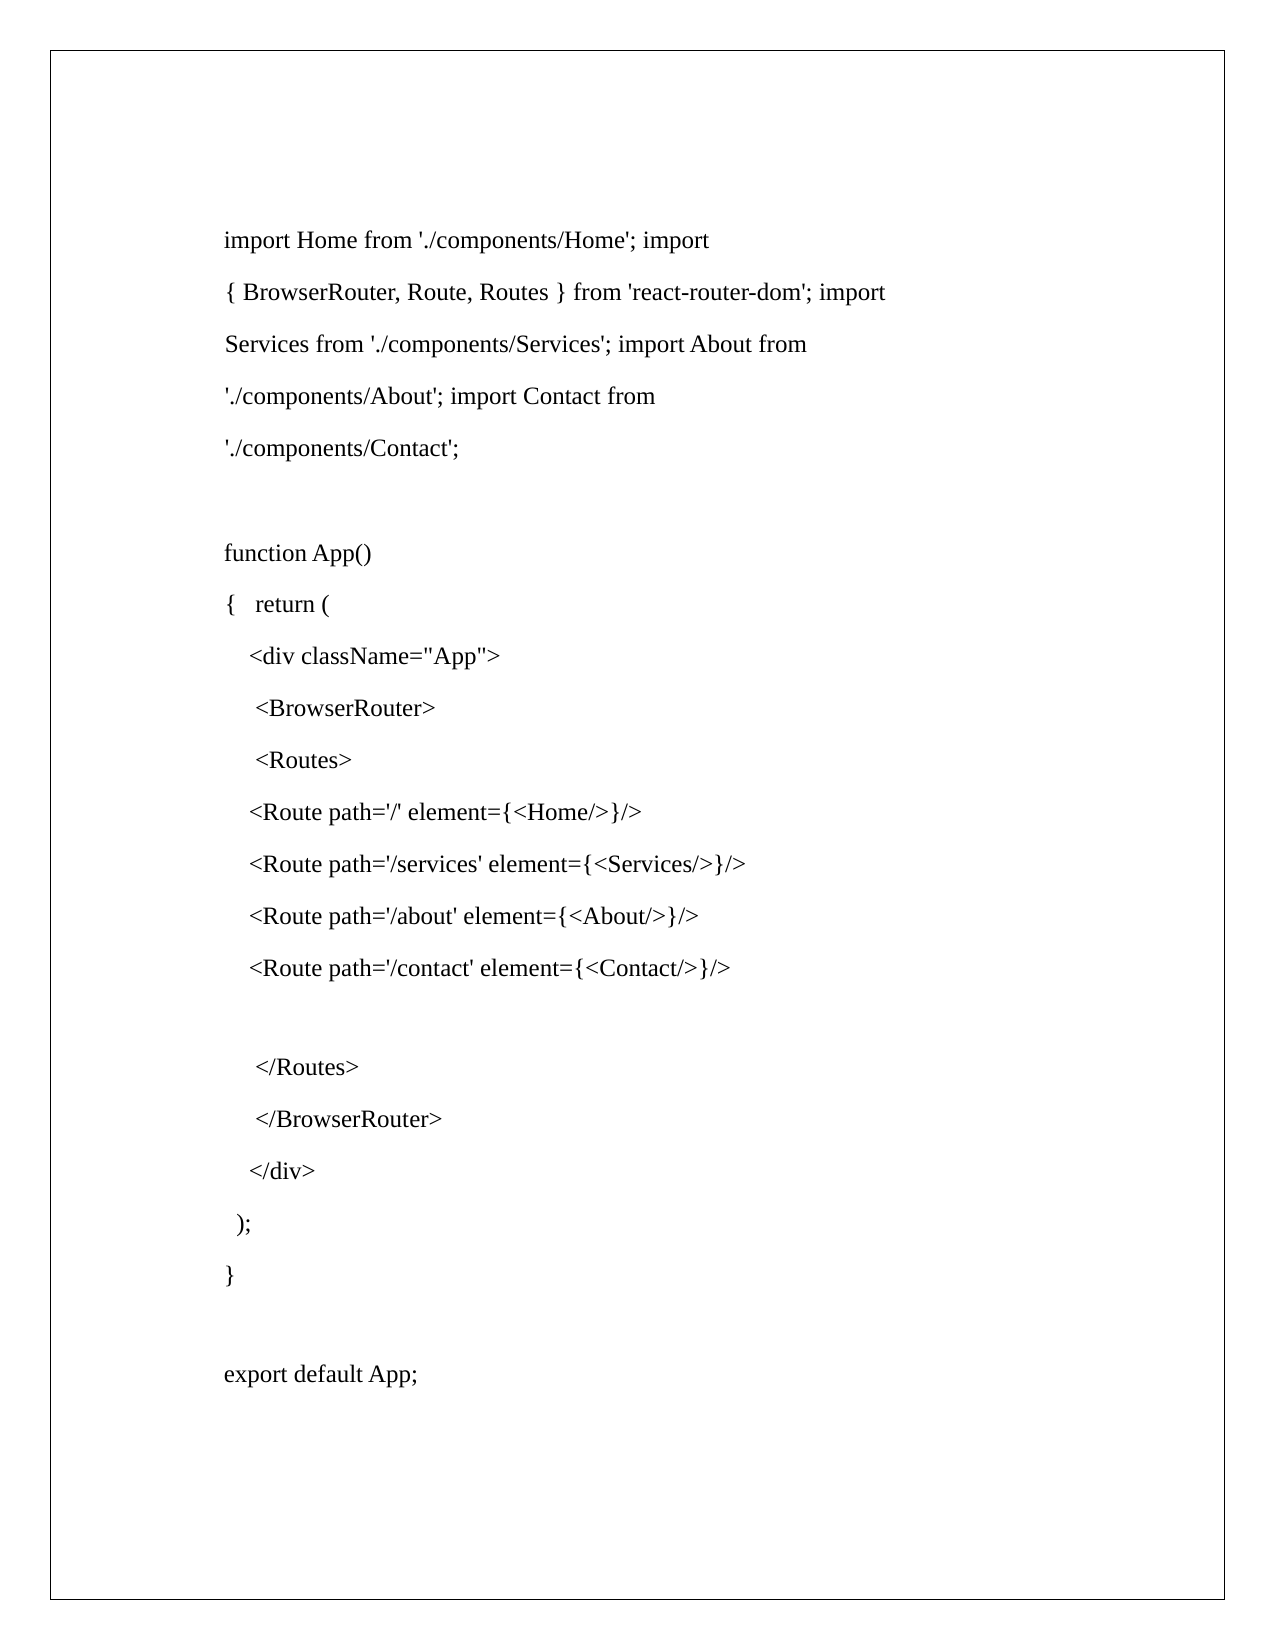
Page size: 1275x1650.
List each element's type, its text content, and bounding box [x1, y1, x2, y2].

text import Home from './components/Home'; import { BrowserRouter, Route, Routes } from 'react-router-dom'; import Services from './components/Services'; import About from './components/About'; import Contact from './components/Contact'; [223, 226, 886, 462]
text </div> [223, 1156, 1056, 1184]
text <Route path='/contact' element={<Contact/>}/> [223, 953, 1056, 982]
text function App() { return ( [223, 538, 457, 618]
text } [223, 1260, 1056, 1288]
text <BrowserRouter> [223, 693, 1056, 722]
text </Routes> [223, 1052, 1056, 1081]
text <Route path='/' element={<Home/>}/> [223, 797, 1056, 826]
text </BrowserRouter> [223, 1104, 1056, 1132]
text <Route path='/services' element={<Services/>}/> [223, 849, 1056, 878]
text <div className="App"> [223, 641, 1056, 670]
text <Route path='/about' element={<About/>}/> [223, 901, 1056, 930]
text <Routes> [223, 745, 1056, 774]
text export default App; [223, 1359, 1056, 1388]
text ); [223, 1208, 1056, 1236]
